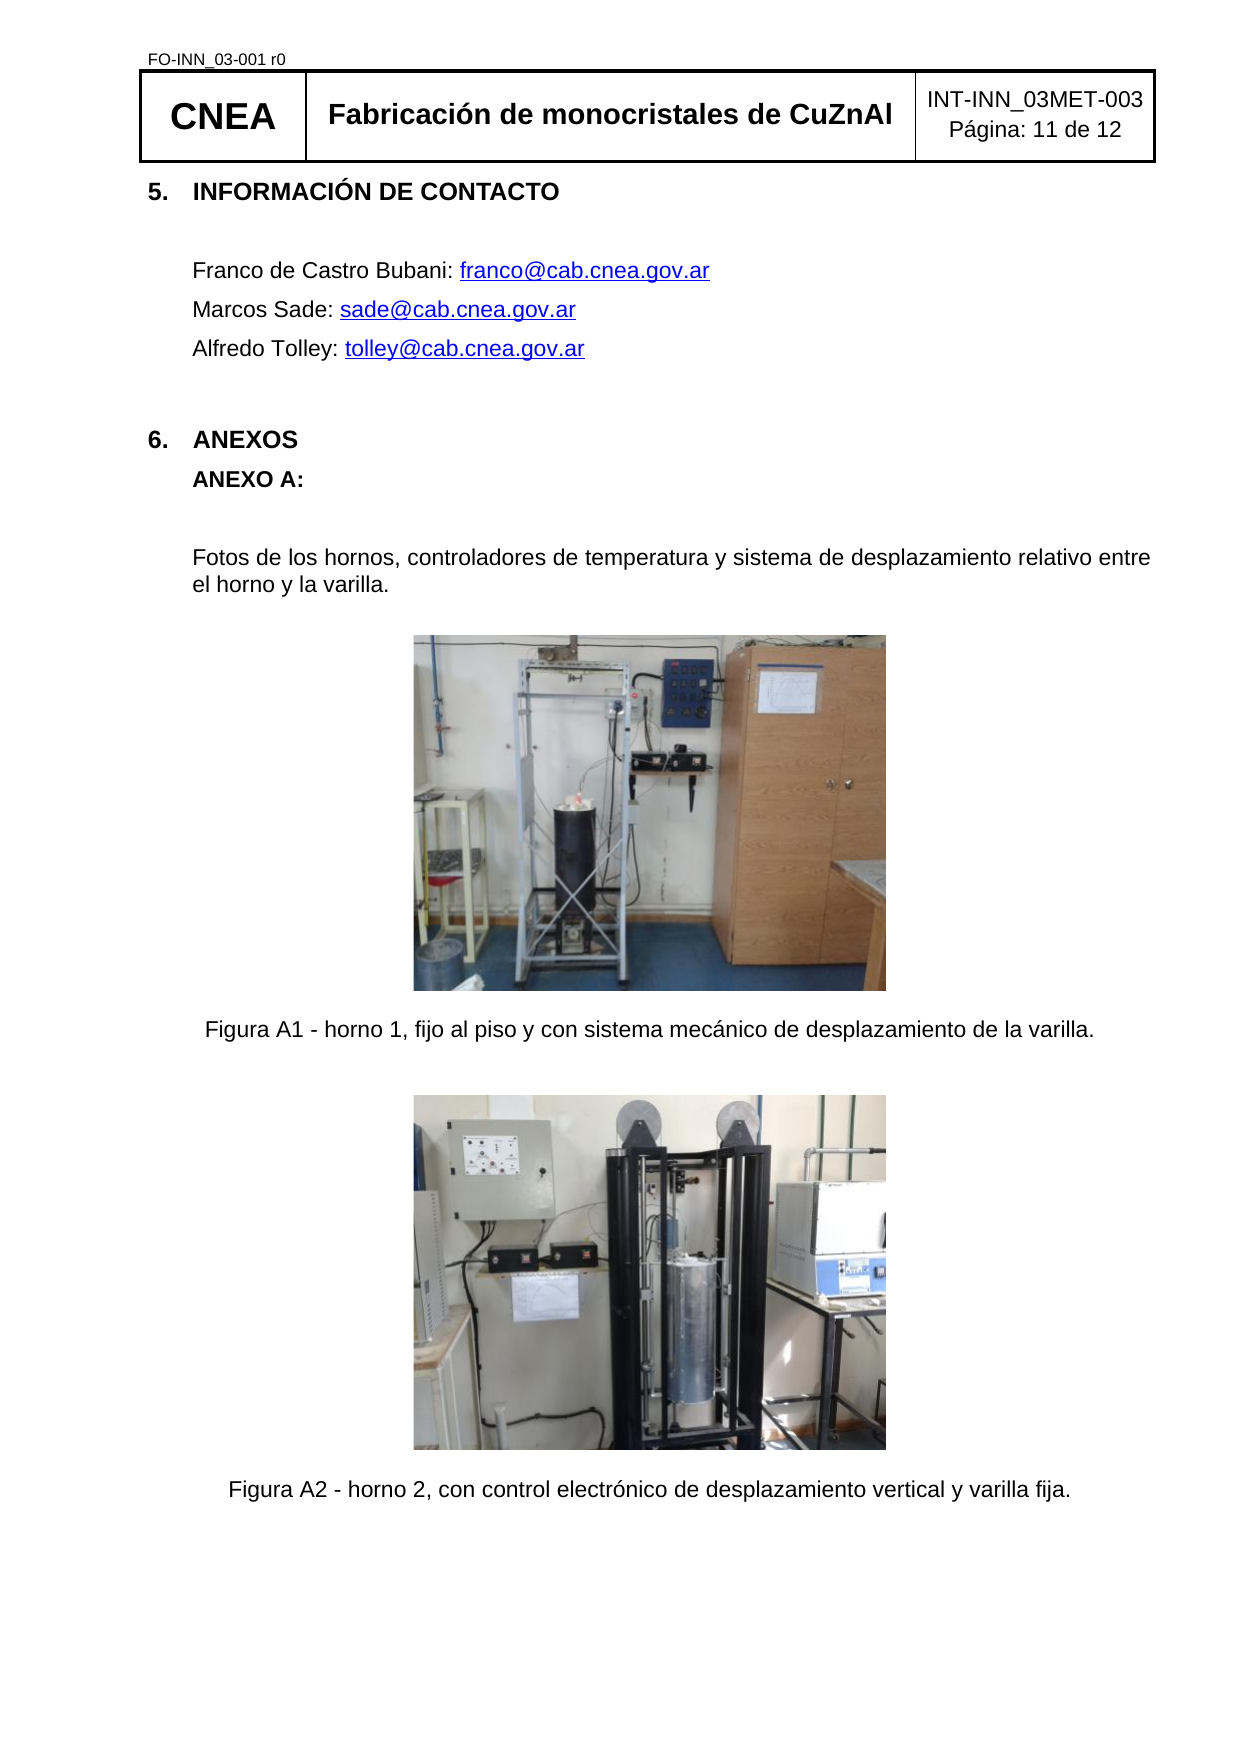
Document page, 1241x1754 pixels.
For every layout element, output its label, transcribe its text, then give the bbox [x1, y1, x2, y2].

text Alfredo Tolley: tolley@cab.cnea.gov.ar [148, 335, 1152, 361]
subtitle ANEXOS [148, 425, 1152, 454]
text Fotos de los hornos, controladores de temperatura y sistema de desplazamiento relativo entre el horno y la varilla. [192, 544, 1152, 597]
text Figura A1 - horno 1, fijo al piso y con sistema mecánico de desplazamiento de la varilla. [148, 1016, 1152, 1043]
text Franco de Castro Bubani: franco@cab.cnea.gov.ar [148, 257, 1152, 284]
text ANEXO A: [192, 466, 1152, 493]
text Marcos Sade: sade@cab.cnea.gov.ar [148, 296, 1152, 322]
text Figura A2 - horno 2, con control electrónico de desplazamiento vertical y varilla fija. [148, 1476, 1152, 1503]
picture [413, 635, 886, 991]
picture [413, 1095, 886, 1450]
subtitle INFORMACIÓN DE CONTACTO [148, 177, 1152, 206]
